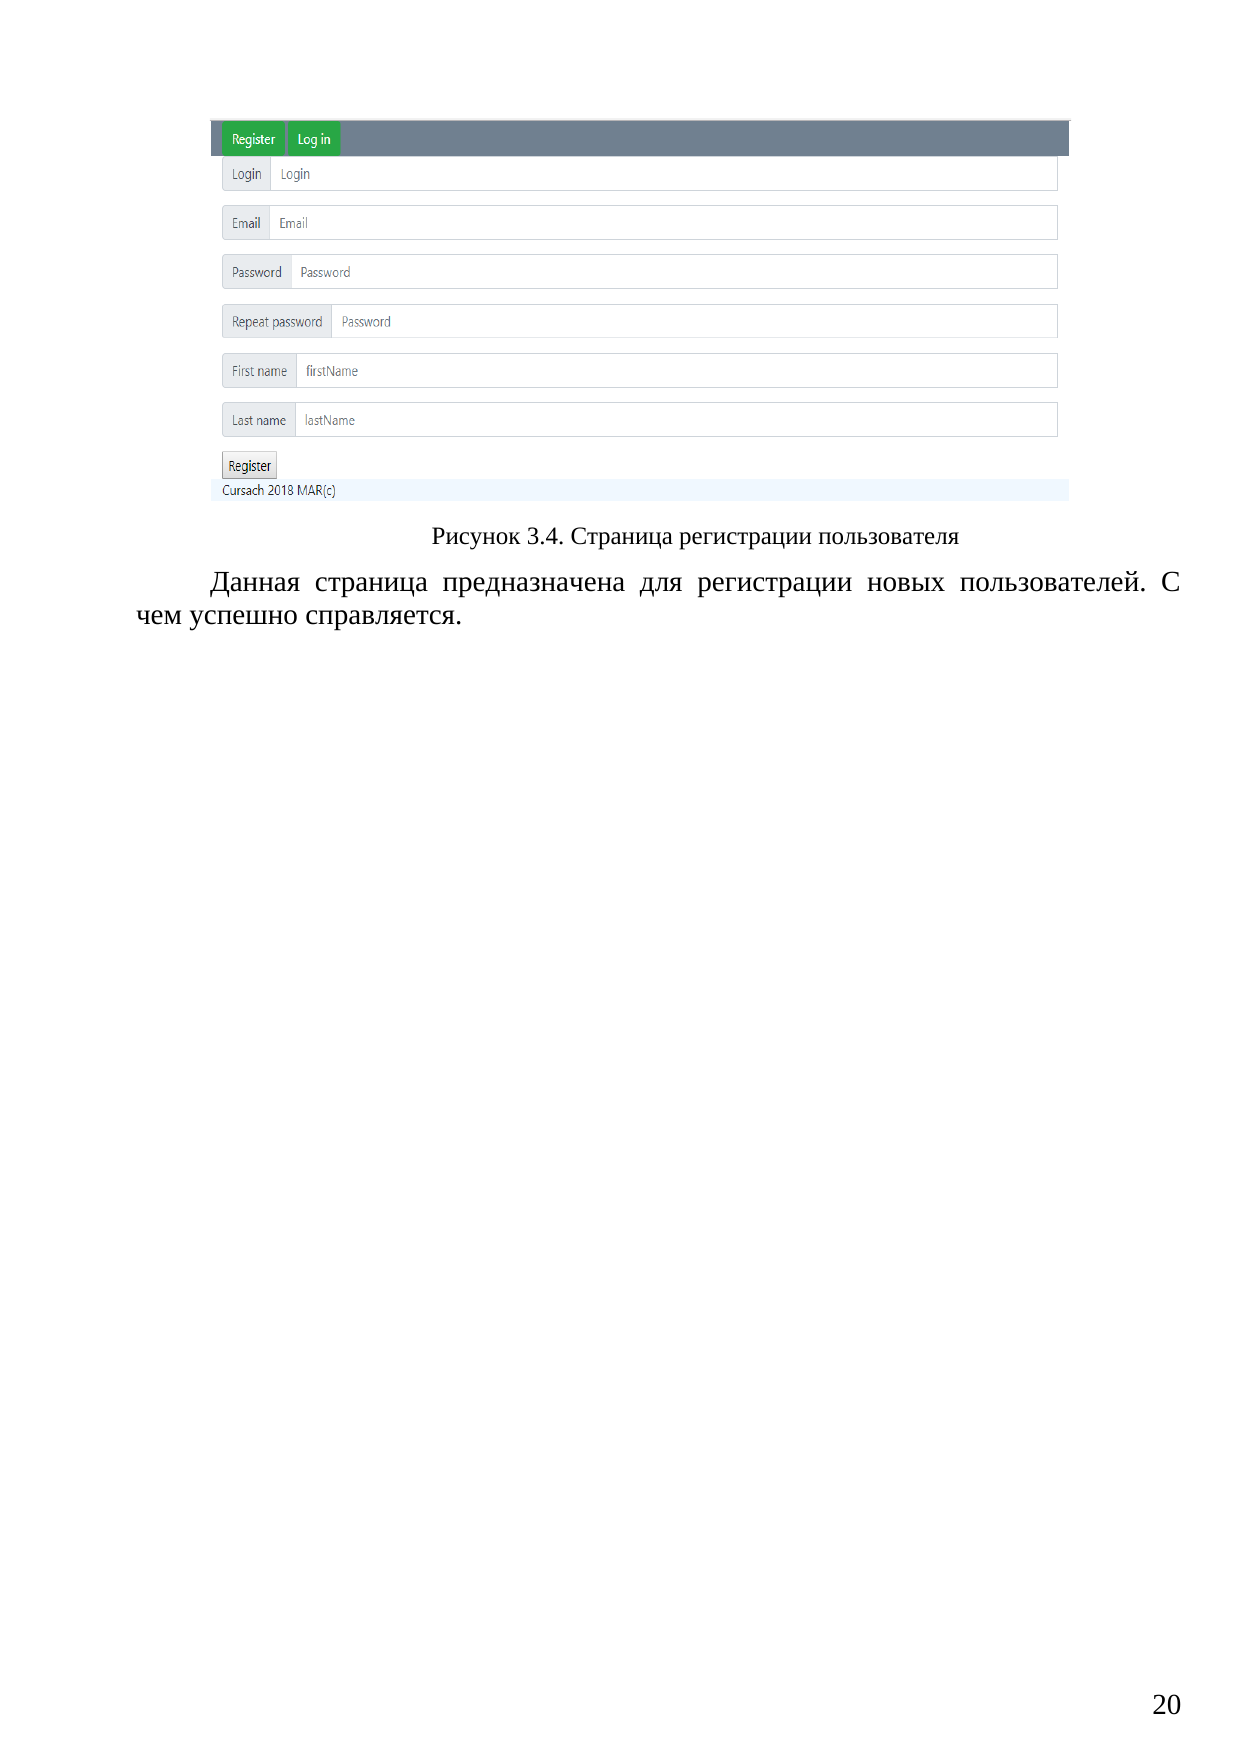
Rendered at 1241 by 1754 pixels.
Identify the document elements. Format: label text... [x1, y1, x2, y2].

text Рисунок 3.4. Страница регистрации пользователя [136, 521, 1181, 549]
picture [209, 118, 1072, 504]
text Данная страница предназначена для регистрации новых пользователей. С чем успешно справляется. [136, 564, 1181, 631]
